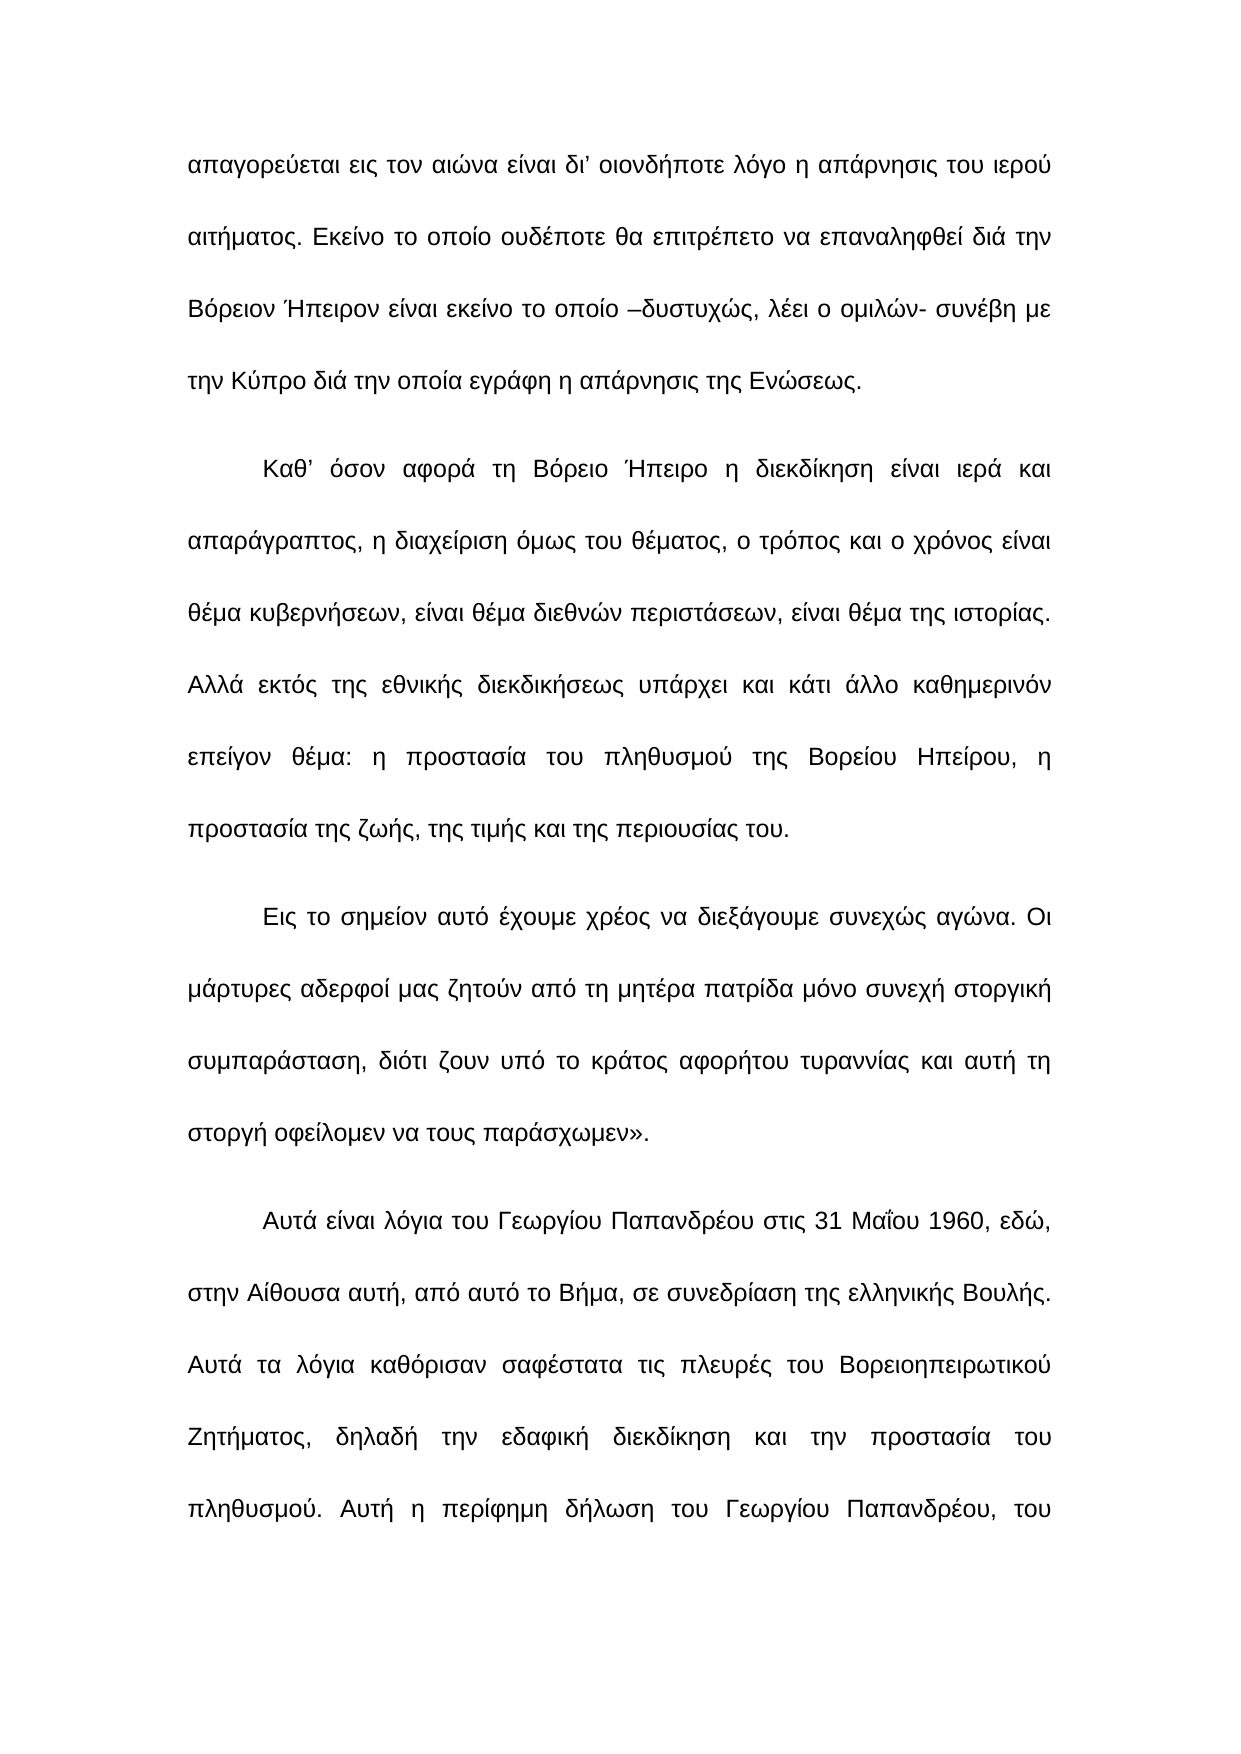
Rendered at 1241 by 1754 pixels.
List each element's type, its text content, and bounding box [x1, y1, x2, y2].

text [187, 1206, 1053, 1522]
text Καθ’ όσον αφορά τη Βόρειο Ήπειρο η διεκδίκηση είναι ιερά και απαράγραπτος, η διαχείριση όμως του θέματος, ο τρόπος και ο χρόνος είναι θέμα κυβερνήσεων, είναι θέμα διεθνών περιστάσεων, είναι θέμα της ιστορίας. Αλλά εκτός της εθνικής διεκδικήσεως υπάρχει και κάτι άλλο καθημερινόν επείγον θέμα: η προστασία του πληθυσμού της Βορείου Ηπείρου, η προστασία της ζωής, της τιμής και της περιουσίας του. [187, 454, 1053, 842]
text Εις το σημείον αυτό έχουμε χρέος να διεξάγουμε συνεχώς αγώνα. Οι μάρτυρες αδερφοί μας ζητούν από τη μητέρα πατρίδα μόνο συνεχή στοργική συμπαράσταση, διότι ζουν υπό το κράτος αφορήτου τυραννίας και αυτή τη στοργή οφείλομεν να τους παράσχωμεν». [187, 902, 1053, 1146]
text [187, 150, 1053, 394]
